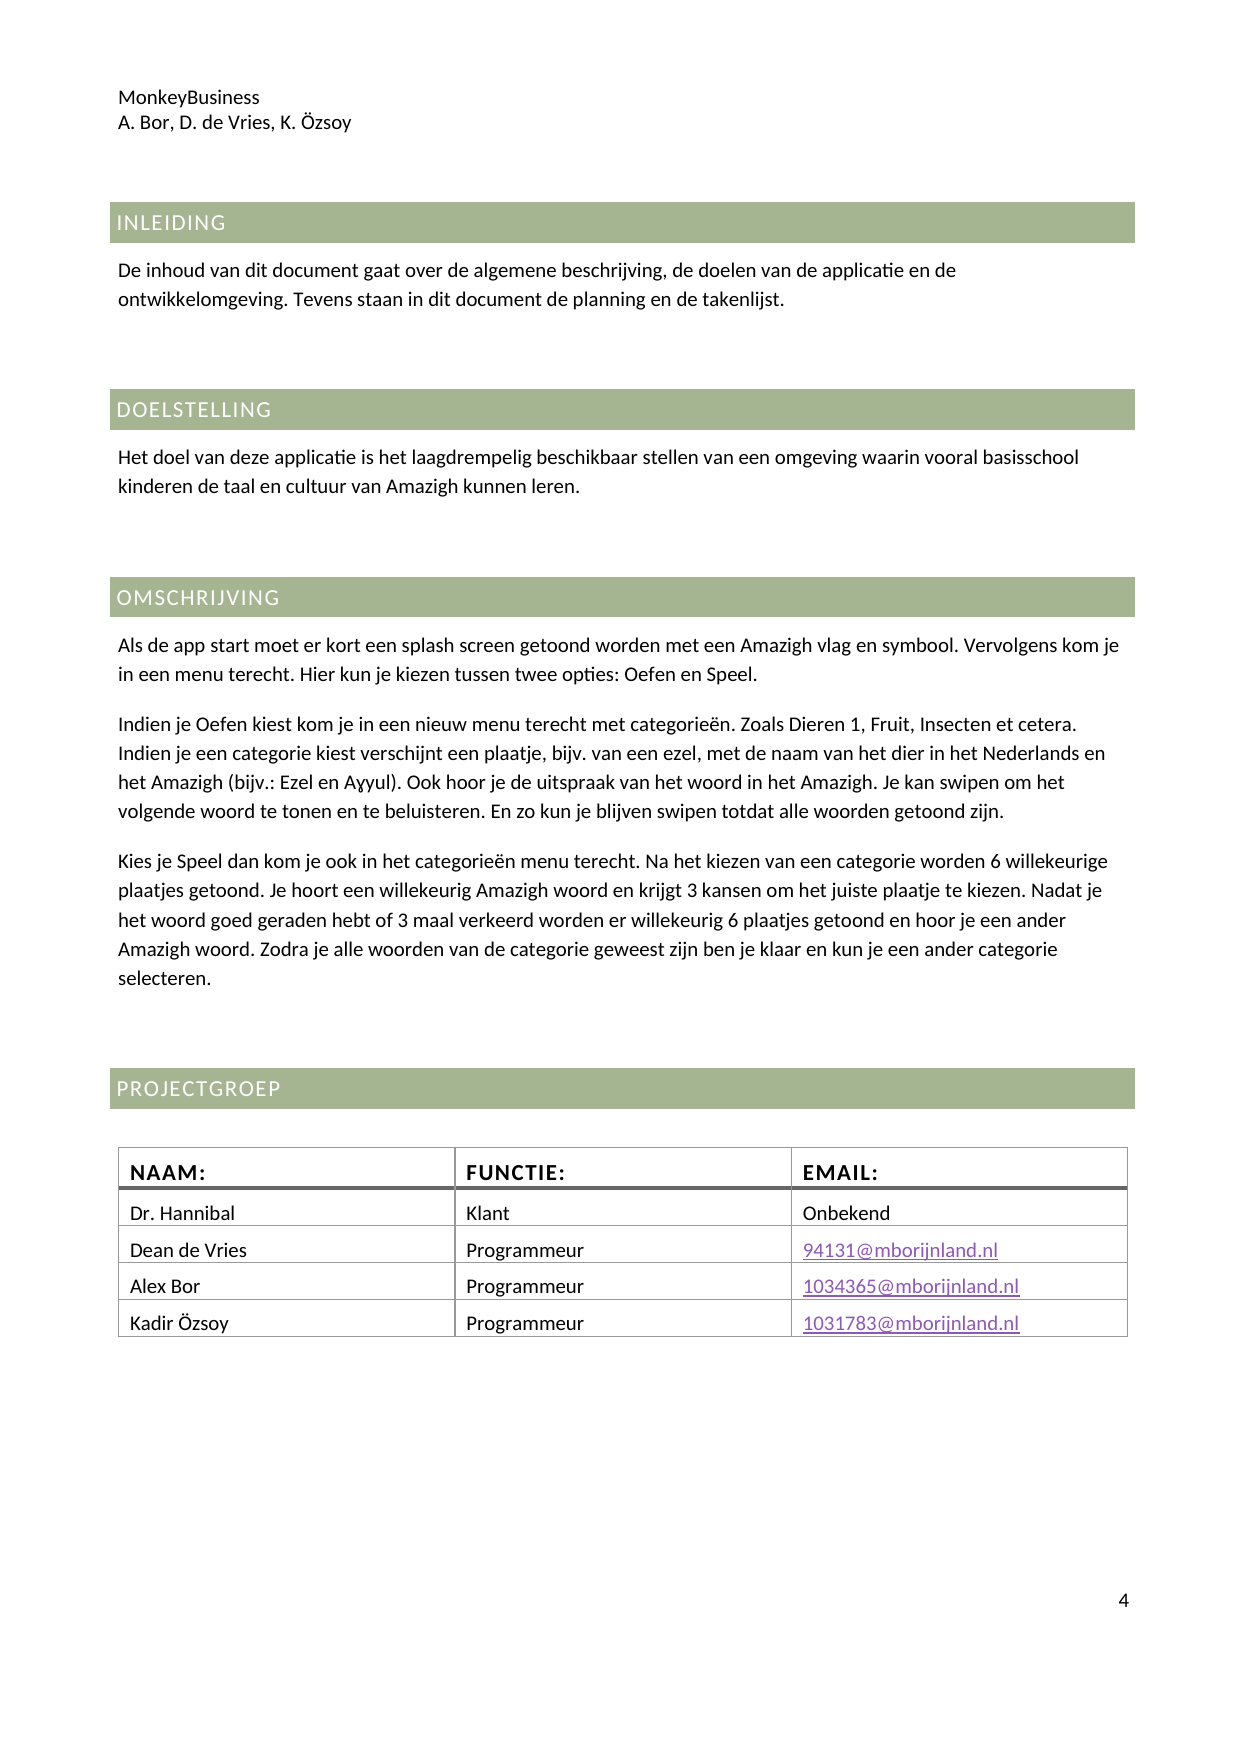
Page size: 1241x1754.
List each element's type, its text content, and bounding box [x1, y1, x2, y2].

table_cell Programmeur [456, 1226, 791, 1262]
text Als de app start moet er kort een splash screen getoond worden met een Amazigh vlag en symbool. Vervolgens kom je in een menu terecht. Hier kun je kiezen tussen twee opties: Oefen en Speel. [118, 632, 1129, 686]
text Indien je Oefen kiest kom je in een nieuw menu terecht met categorieën. Zoals Dieren 1, Fruit, Insecten et cetera. Indien je een categorie kiest verschijnt een plaatje, bijv. van een ezel, met de naam van het dier in het Nederlands en het Amazigh (bijv.: Ezel en Aɣyul). Ook hoor je de uitspraak van het woord in het Amazigh. Je kan swipen om het volgende woord te tonen en te beluisteren. En zo kun je blijven swipen totdat alle woorden getoond zijn. [118, 711, 1129, 824]
table_cell Programmeur [456, 1300, 791, 1336]
table_header Functie: [456, 1148, 791, 1186]
text De inhoud van dit document gaat over de algemene beschrijving, de doelen van de applicatie en de ontwikkelomgeving. Tevens staan in dit document de planning en de takenlijst. [118, 257, 1129, 312]
table_cell Dean de Vries [119, 1226, 454, 1262]
table_cell 94131@mborijnland.nl [792, 1226, 1127, 1262]
table_header Naam: [119, 1148, 454, 1186]
text Kies je Speel dan kom je ook in het categorieën menu terecht. Na het kiezen van een categorie worden 6 willekeurige plaatjes getoond. Je hoort een willekeurig Amazigh woord en krijgt 3 kansen om het juiste plaatje te kiezen. Nadat je het woord goed geraden hebt of 3 maal verkeerd worden er willekeurig 6 plaatjes getoond en hoor je een ander Amazigh woord. Zodra je alle woorden van de categorie geweest zijn ben je klaar en kun je een ander categorie selecteren. [118, 848, 1129, 991]
table_header Email: [792, 1148, 1127, 1186]
table_cell Alex Bor [119, 1263, 454, 1299]
table_cell Kadir Özsoy [119, 1300, 454, 1336]
table_cell Klant [456, 1190, 791, 1225]
subtitle Omschrijving [116, 583, 1129, 611]
table_cell 1034365@mborijnland.nl [792, 1263, 1127, 1299]
table_cell Onbekend [792, 1190, 1127, 1225]
subtitle Doelstelling [116, 396, 1129, 424]
subtitle Inleiding [116, 208, 1129, 236]
table_cell 1031783@mborijnland.nl [792, 1300, 1127, 1336]
table_cell Programmeur [456, 1263, 791, 1299]
text Het doel van deze applicatie is het laagdrempelig beschikbaar stellen van een omgeving waarin vooral basisschool kinderen de taal en cultuur van Amazigh kunnen leren. [118, 444, 1129, 499]
subtitle Projectgroep [116, 1074, 1129, 1102]
table_cell Dr. Hannibal [119, 1190, 454, 1225]
